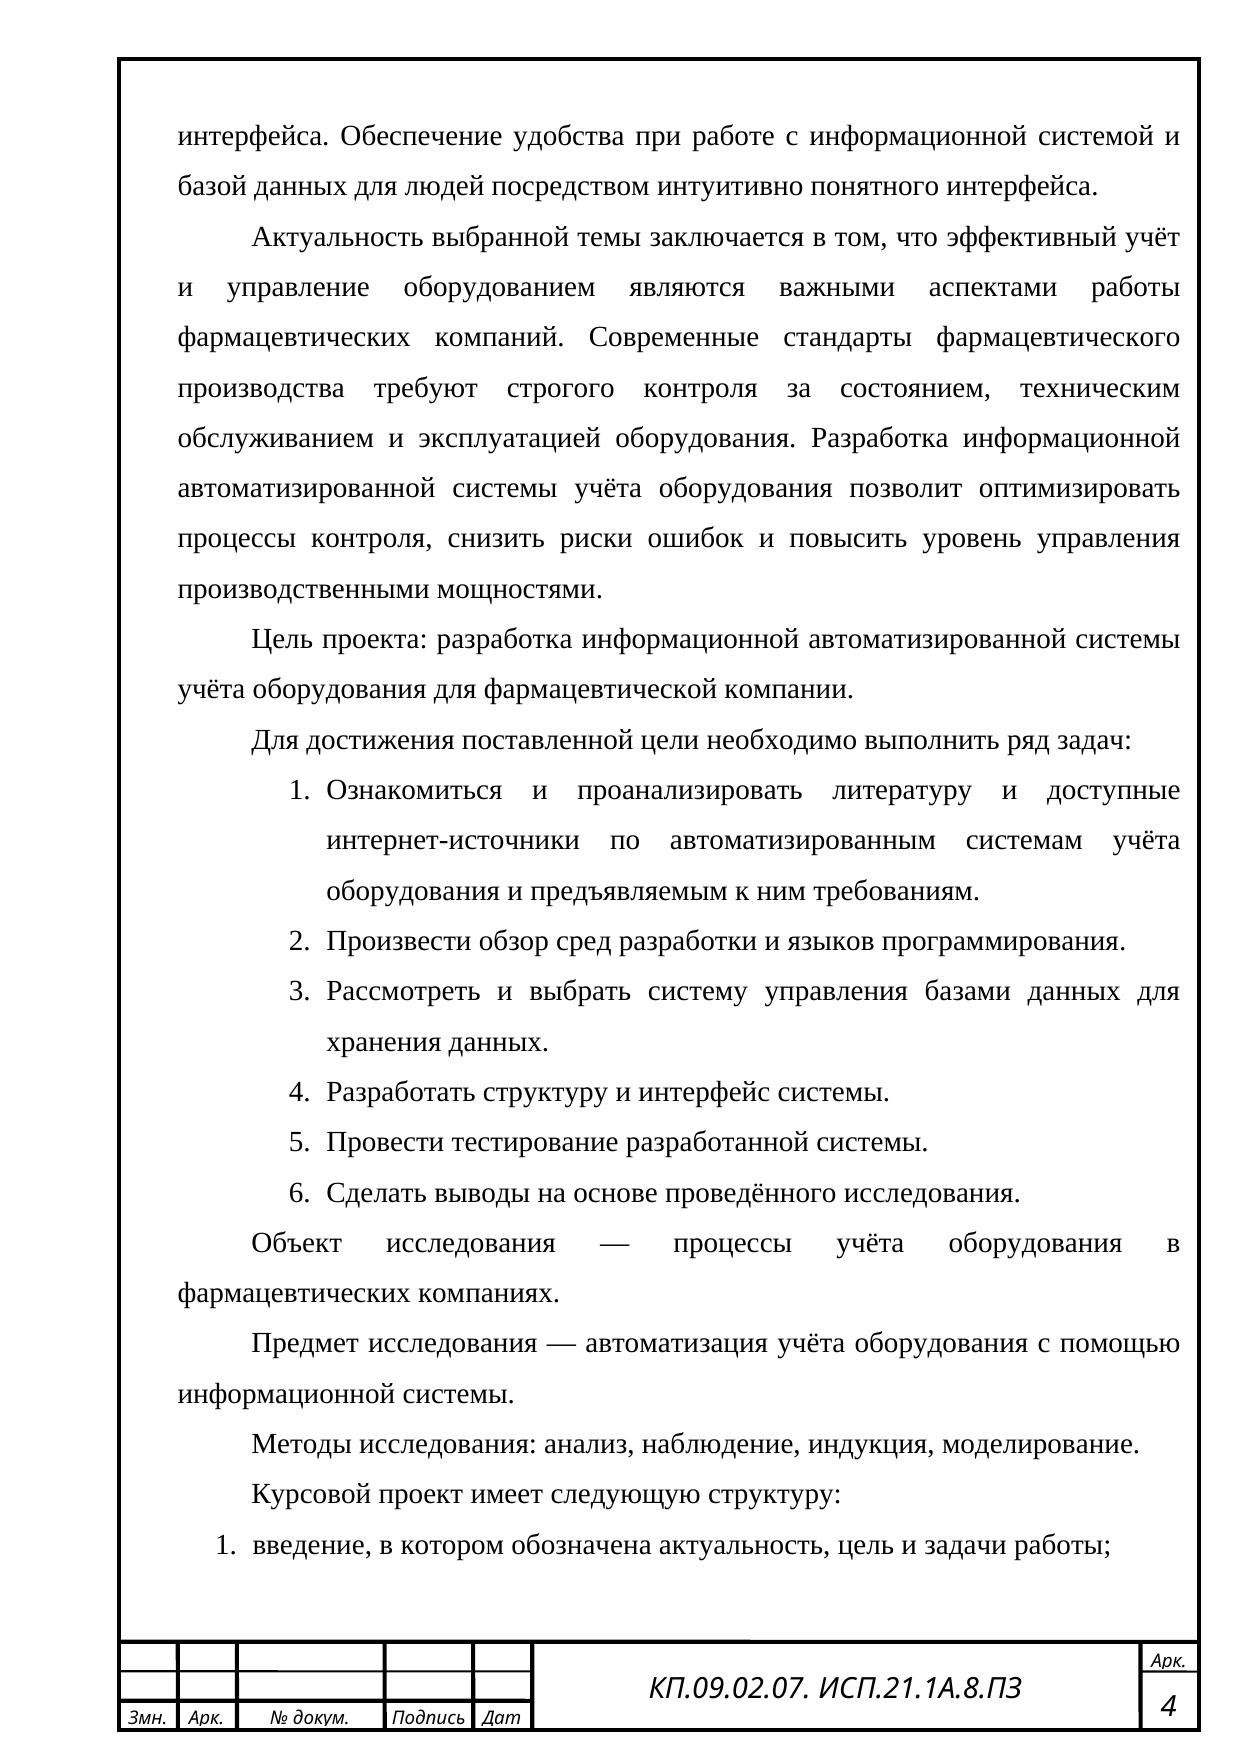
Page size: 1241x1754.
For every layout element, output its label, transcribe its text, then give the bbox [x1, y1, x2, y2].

list Произвести обзор сред разработки и языков программирования. [288, 923, 1181, 957]
list Сделать выводы на основе проведённого исследования. [288, 1175, 1181, 1208]
text Курсовой проект имеет следующую структуру: [177, 1477, 1181, 1510]
text Для достижения поставленной цели необходимо выполнить ряд задач: [177, 722, 1181, 755]
list введение, в котором обозначена актуальность, цель и задачи работы; [215, 1527, 1181, 1560]
list Провести тестирование разработанной системы. [288, 1124, 1181, 1158]
list Рассмотреть и выбрать систему управления базами данных для хранения данных. [288, 973, 1181, 1057]
text Актуальность выбранной темы заключается в том, что эффективный учёт и управление оборудованием являются важными аспектами работы фармацевтических компаний. Современные стандарты фармацевтического производства требуют строгого контроля за состоянием, техническим обслуживанием и эксплуатацией оборудования. Разработка информационной автоматизированной системы учёта оборудования позволит оптимизировать процессы контроля, снизить риски ошибок и повысить уровень управления производственными мощностями. [177, 219, 1181, 604]
text Объект исследования — процессы учёта оборудования в фармацевтических компаниях. [177, 1225, 1181, 1309]
list Ознакомиться и проанализировать литературу и доступные интернет-источники по автоматизированным системам учёта оборудования и предъявляемым к ним требованиям. [288, 772, 1181, 906]
text Методы исследования: анализ, наблюдение, индукция, моделирование. [177, 1426, 1181, 1460]
text Предмет исследования — автоматизация учёта оборудования с помощью информационной системы. [177, 1326, 1181, 1409]
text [177, 118, 1181, 202]
list Разработать структуру и интерфейс системы. [288, 1074, 1181, 1108]
text Цель проекта: разработка информационной автоматизированной системы учёта оборудования для фармацевтической компании. [177, 621, 1181, 705]
